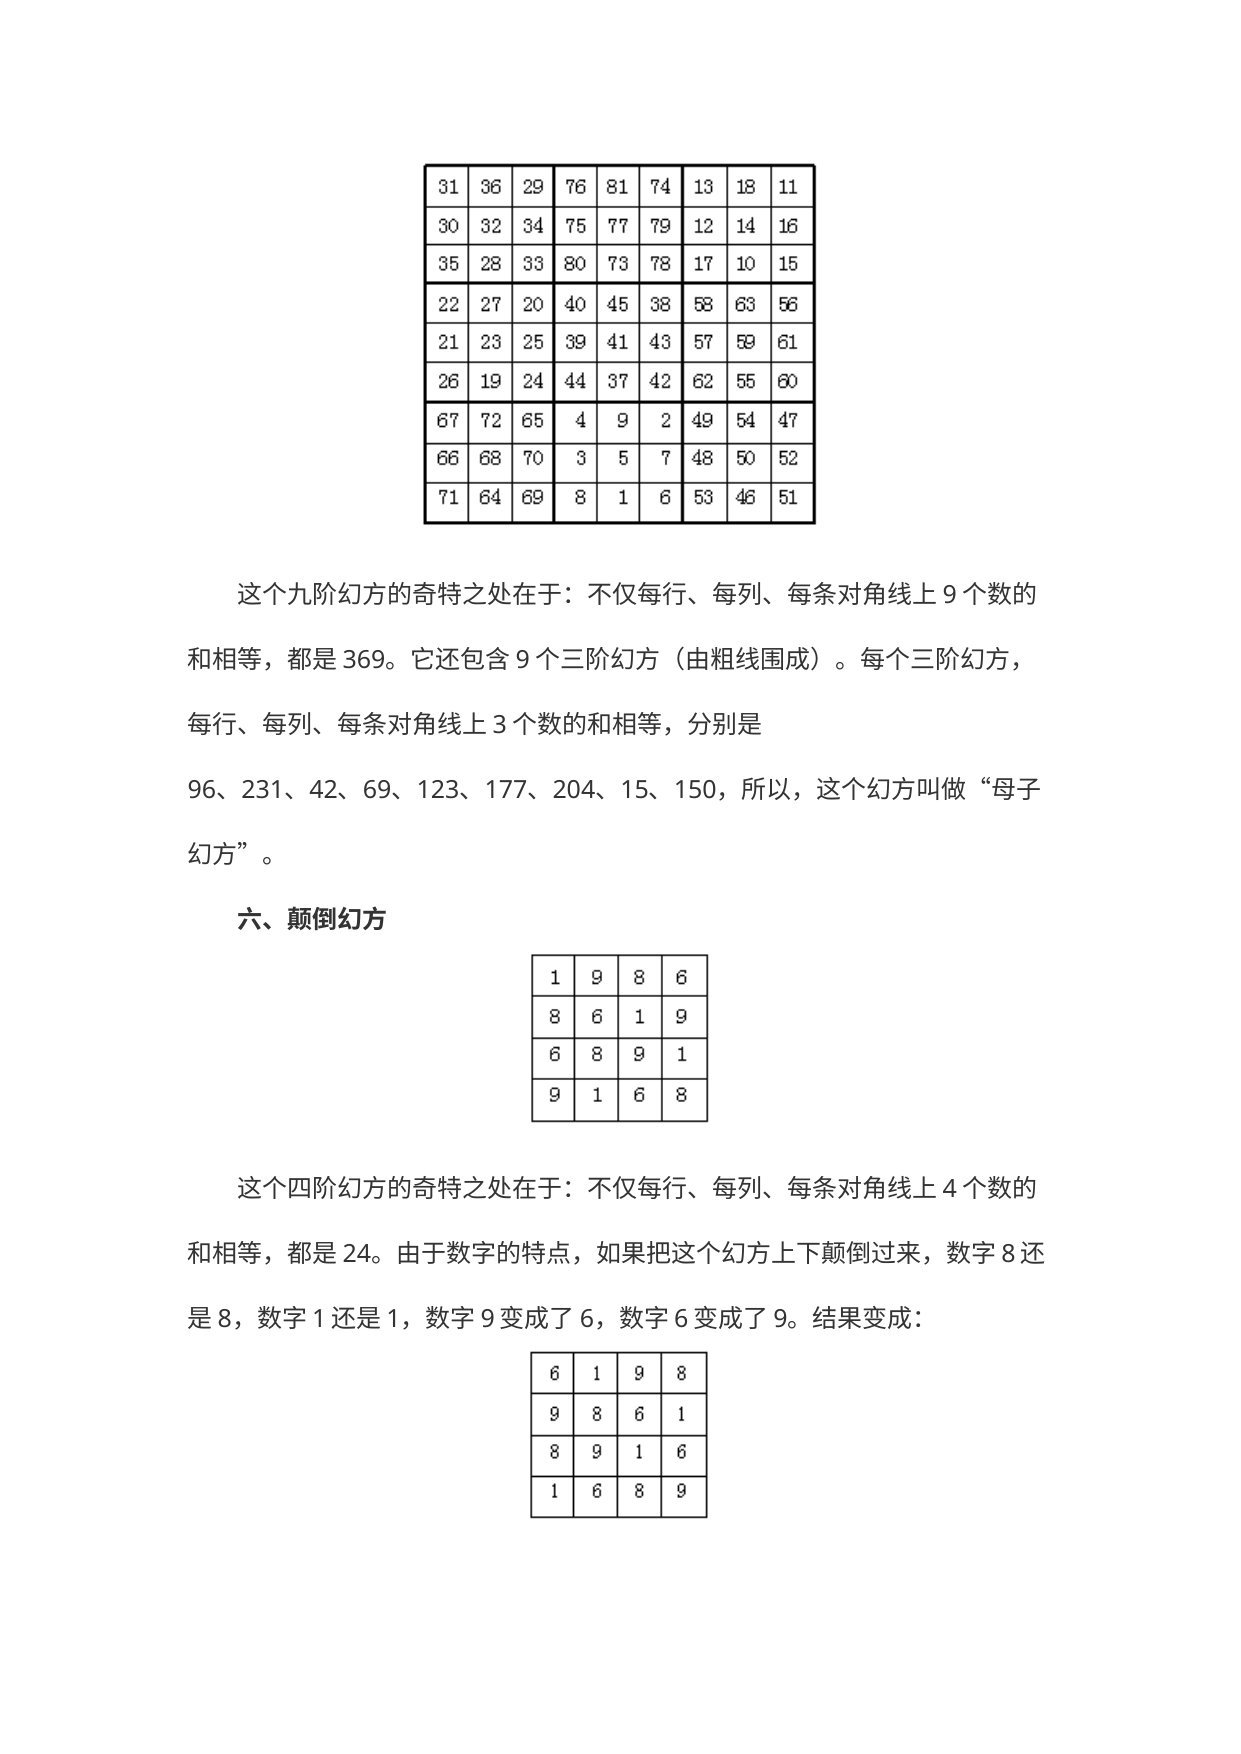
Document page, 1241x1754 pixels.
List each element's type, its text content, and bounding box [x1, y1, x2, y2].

text 这个九阶幻方的奇特之处在于：不仅每行、每列、每条对角线上9个数的和相等，都是369。它还包含9个三阶幻方（由粗线围成）。每个三阶幻方，每行、每列、每条对角线上3个数的和相等，分别是96、231、42、69、123、177、204、15、150，所以，这个幻方叫做“母子幻方”。 [187, 561, 1053, 886]
picture [416, 162, 824, 531]
picture [527, 950, 713, 1127]
text 这个四阶幻方的奇特之处在于：不仅每行、每列、每条对角线上4个数的和相等，都是24。由于数字的特点，如果把这个幻方上下颠倒过来，数字8还是8，数字1还是1，数字9变成了6，数字6变成了9。结果变成： [187, 1154, 1053, 1349]
text 六、颠倒幻方 [187, 886, 1053, 951]
picture [526, 1349, 714, 1523]
